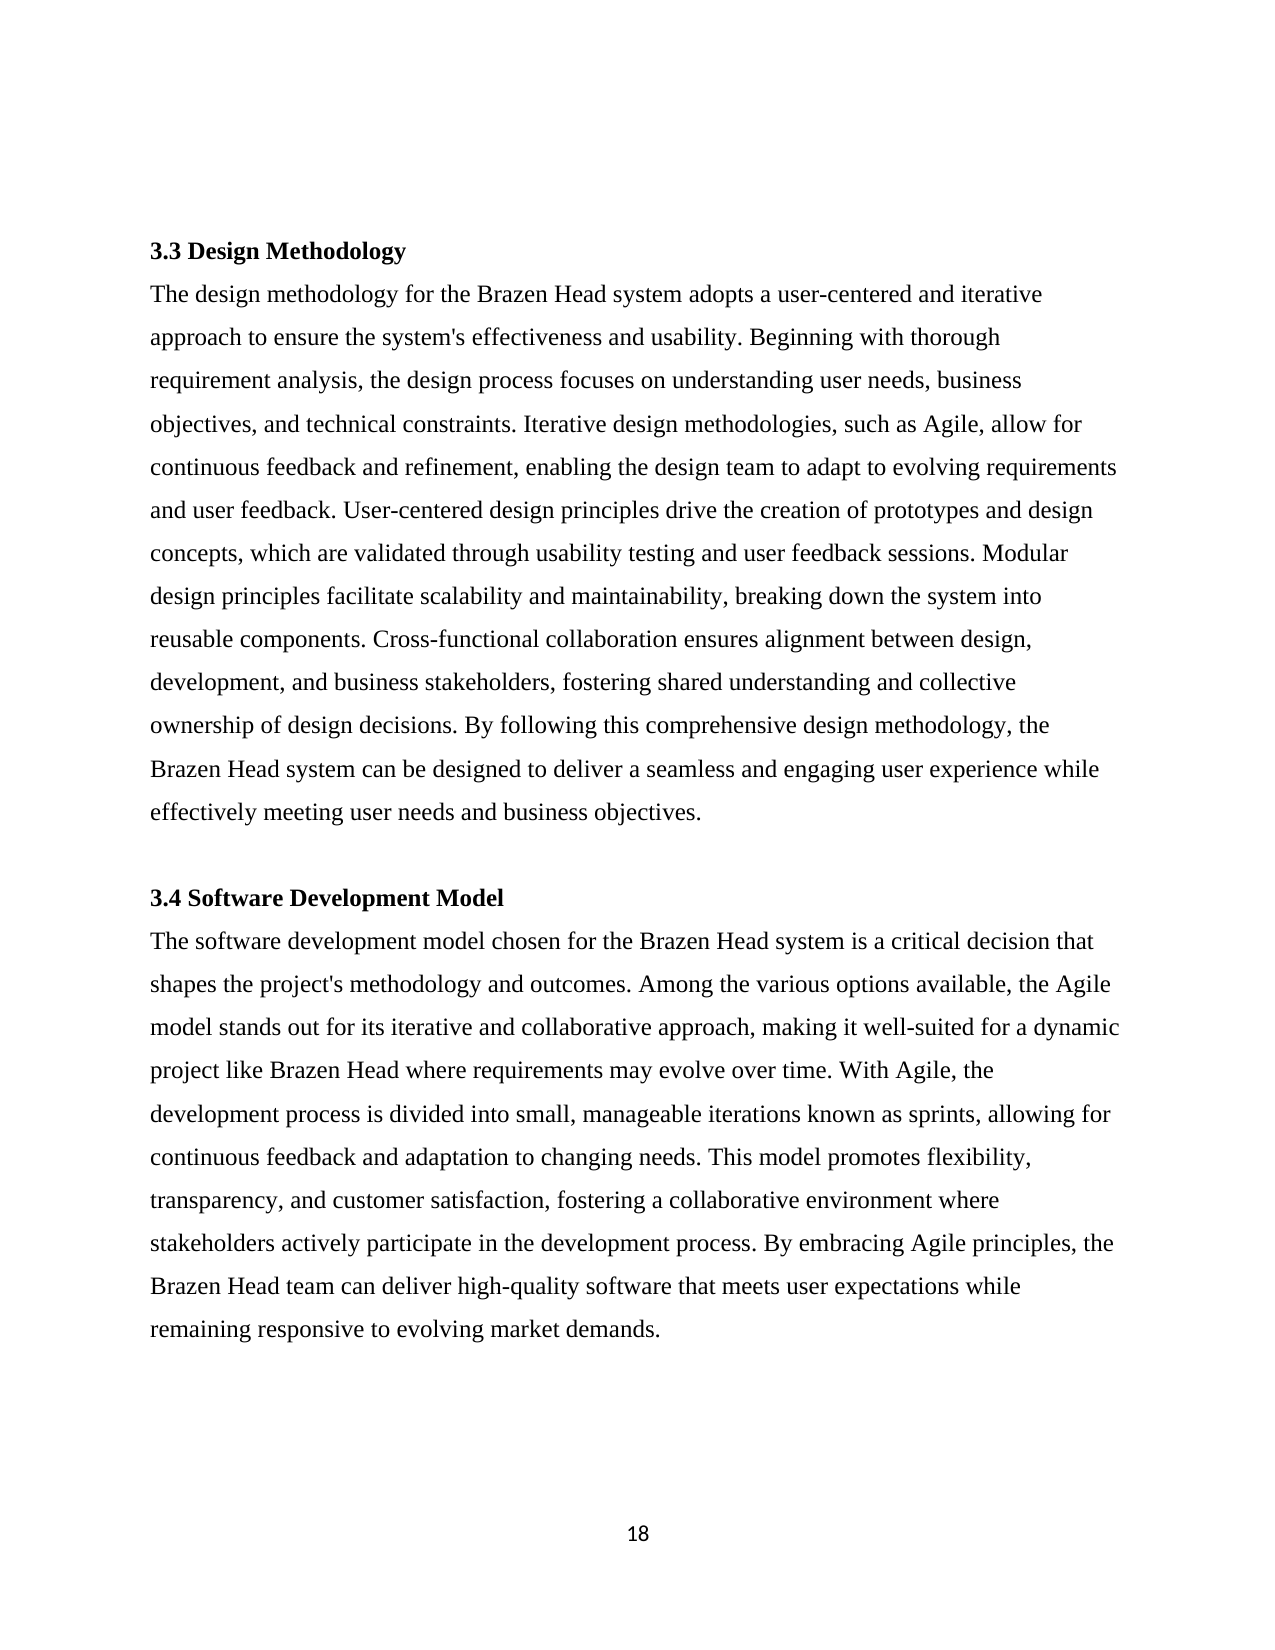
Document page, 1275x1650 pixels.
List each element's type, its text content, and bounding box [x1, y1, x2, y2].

text The design methodology for the Brazen Head system adopts a user-centered and iterative approach to ensure the system's effectiveness and usability. Beginning with thorough requirement analysis, the design process focuses on understanding user needs, business objectives, and technical constraints. Iterative design methodologies, such as Agile, allow for continuous feedback and refinement, enabling the design team to adapt to evolving requirements and user feedback. User-centered design principles drive the creation of prototypes and design concepts, which are validated through usability testing and user feedback sessions. Modular design principles facilitate scalability and maintainability, breaking down the system into reusable components. Cross-functional collaboration ensures alignment between design, development, and business stakeholders, fostering shared understanding and collective ownership of design decisions. By following this comprehensive design methodology, the Brazen Head system can be designed to deliver a seamless and engaging user experience while effectively meeting user needs and business objectives. [150, 279, 1125, 826]
text The software development model chosen for the Brazen Head system is a critical decision that shapes the project's methodology and outcomes. Among the various options available, the Agile model stands out for its iterative and collaborative approach, making it well-suited for a dynamic project like Brazen Head where requirements may evolve over time. With Agile, the development process is divided into small, manageable iterations known as sprints, allowing for continuous feedback and adaptation to changing needs. This model promotes flexibility, transparency, and customer satisfaction, fostering a collaborative environment where stakeholders actively participate in the development process. By embracing Agile principles, the Brazen Head team can deliver high-quality software that meets user expectations while remaining responsive to evolving market demands. [150, 926, 1125, 1343]
text 3.4 Software Development Model [150, 883, 1125, 912]
text 3.3 Design Methodology [150, 236, 1125, 265]
